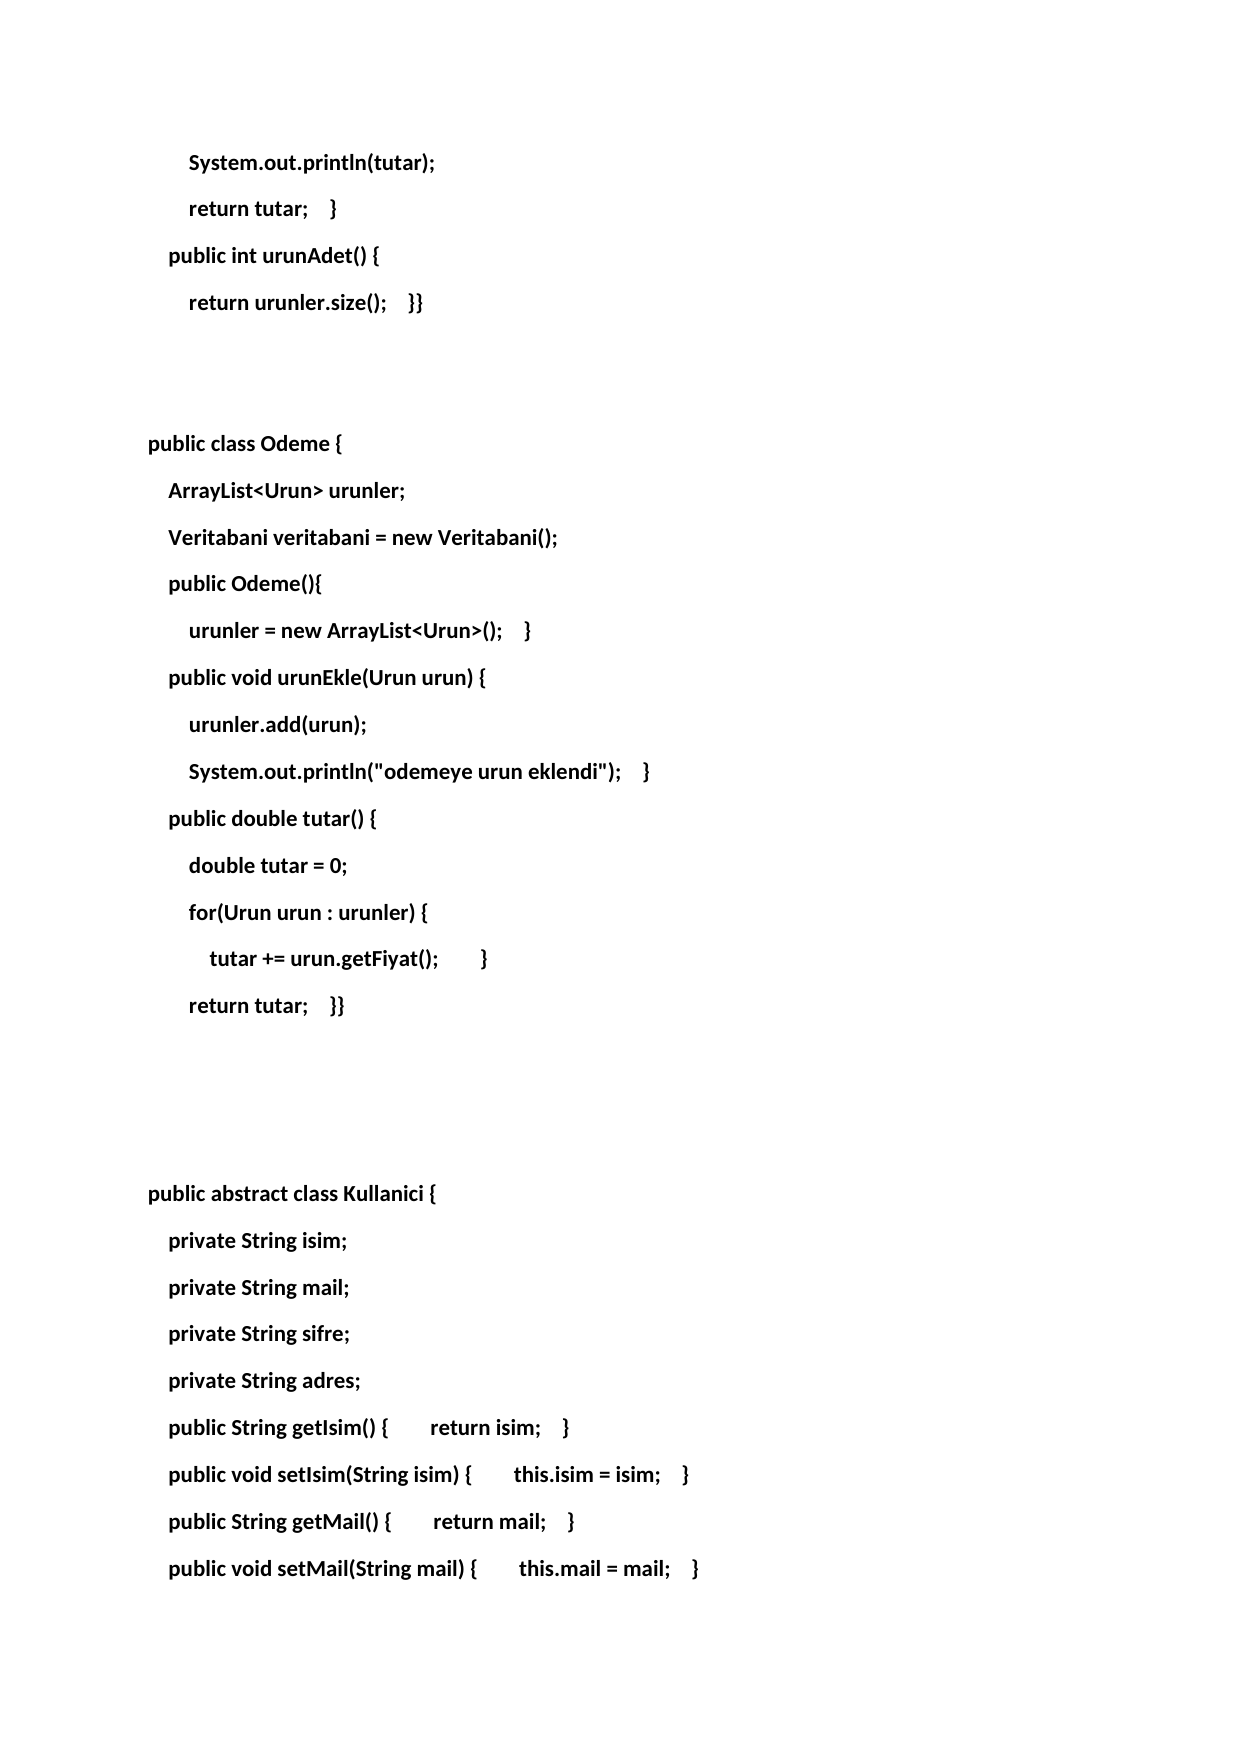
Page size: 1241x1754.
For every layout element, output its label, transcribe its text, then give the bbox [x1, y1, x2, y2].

text Veritabani veritabani = new Veritabani(); [148, 523, 1093, 551]
text public String getMail() { return mail; } [148, 1507, 1093, 1535]
text urunler = new ArrayList<Urun>(); } [148, 616, 1093, 644]
text public void setMail(String mail) { this.mail = mail; } [148, 1554, 1093, 1582]
text public abstract class Kullanici { [148, 1179, 1093, 1207]
text private String isim; [148, 1226, 1093, 1254]
text private String adres; [148, 1366, 1093, 1394]
text public void setIsim(String isim) { this.isim = isim; } [148, 1460, 1093, 1488]
text return tutar; } [148, 194, 1093, 222]
text for(Urun urun : urunler) { [148, 898, 1093, 926]
text public void urunEkle(Urun urun) { [148, 663, 1093, 691]
text public Odeme(){ [148, 569, 1093, 597]
text return tutar; }} [148, 991, 1093, 1019]
text System.out.println(tutar); [148, 148, 1093, 176]
text tutar += urun.getFiyat(); } [148, 944, 1093, 972]
text double tutar = 0; [148, 851, 1093, 879]
text public String getIsim() { return isim; } [148, 1413, 1093, 1441]
text private String mail; [148, 1273, 1093, 1301]
text return urunler.size(); }} [148, 288, 1093, 316]
text private String sifre; [148, 1319, 1093, 1347]
text public double tutar() { [148, 804, 1093, 832]
text System.out.println("odemeye urun eklendi"); } [148, 757, 1093, 785]
text urunler.add(urun); [148, 710, 1093, 738]
text public int urunAdet() { [148, 241, 1093, 269]
text public class Odeme { [148, 429, 1093, 457]
text ArrayList<Urun> urunler; [148, 476, 1093, 504]
